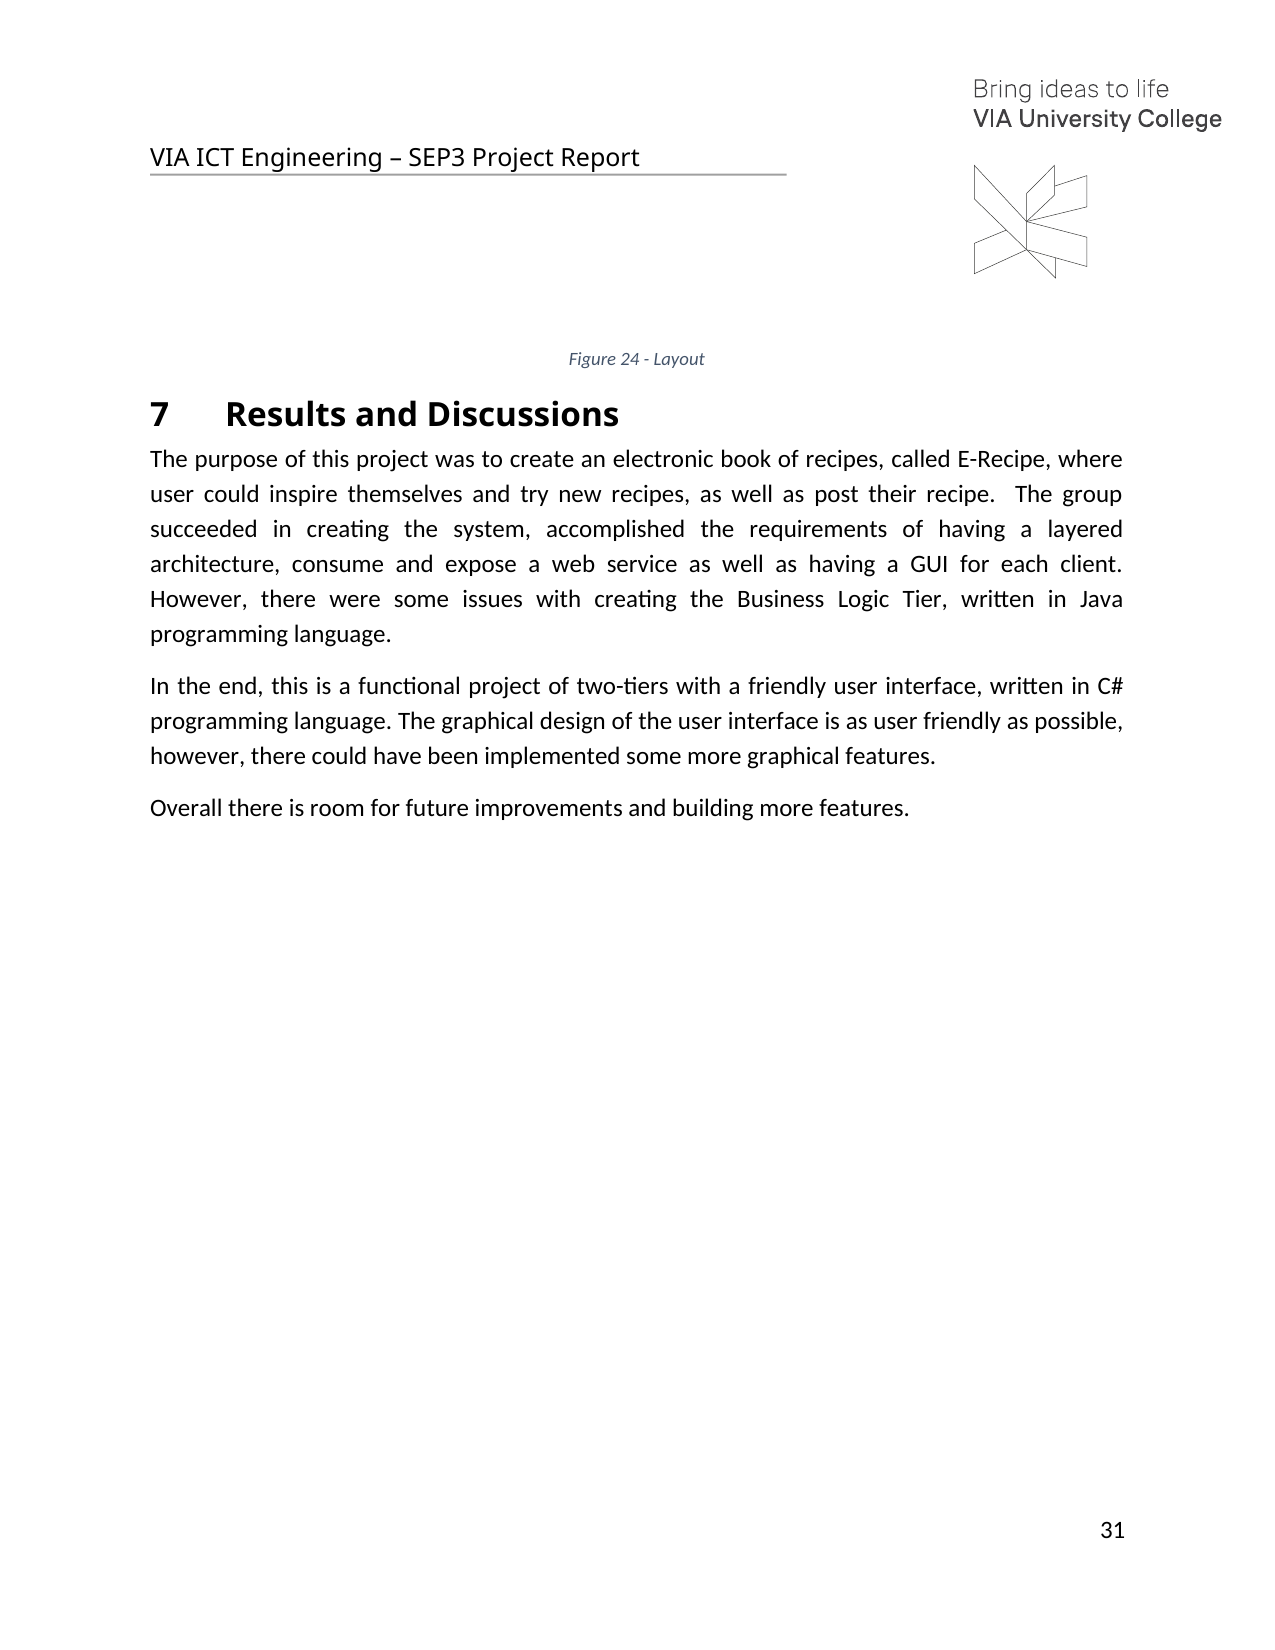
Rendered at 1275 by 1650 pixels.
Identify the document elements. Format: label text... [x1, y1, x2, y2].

text In the end, this is a functional project of two-tiers with a friendly user interface, written in C# programming language. The graphical design of the user interface is as user friendly as possible, however, there could have been implemented some more graphical features. [150, 670, 1125, 771]
subtitle 7 Results and Discussions [150, 391, 1125, 437]
text The purpose of this project was to create an electronic book of recipes, called E-Recipe, where user could inspire themselves and try new recipes, as well as post their recipe. The group succeeded in creating the system, accomplished the requirements of having a layered architecture, consume and expose a web service as well as having a GUI for each client. However, there were some issues with creating the Business Logic Tier, written in Java programming language. [150, 443, 1125, 649]
text Overall there is room for future improvements and building more features. [150, 792, 1125, 822]
